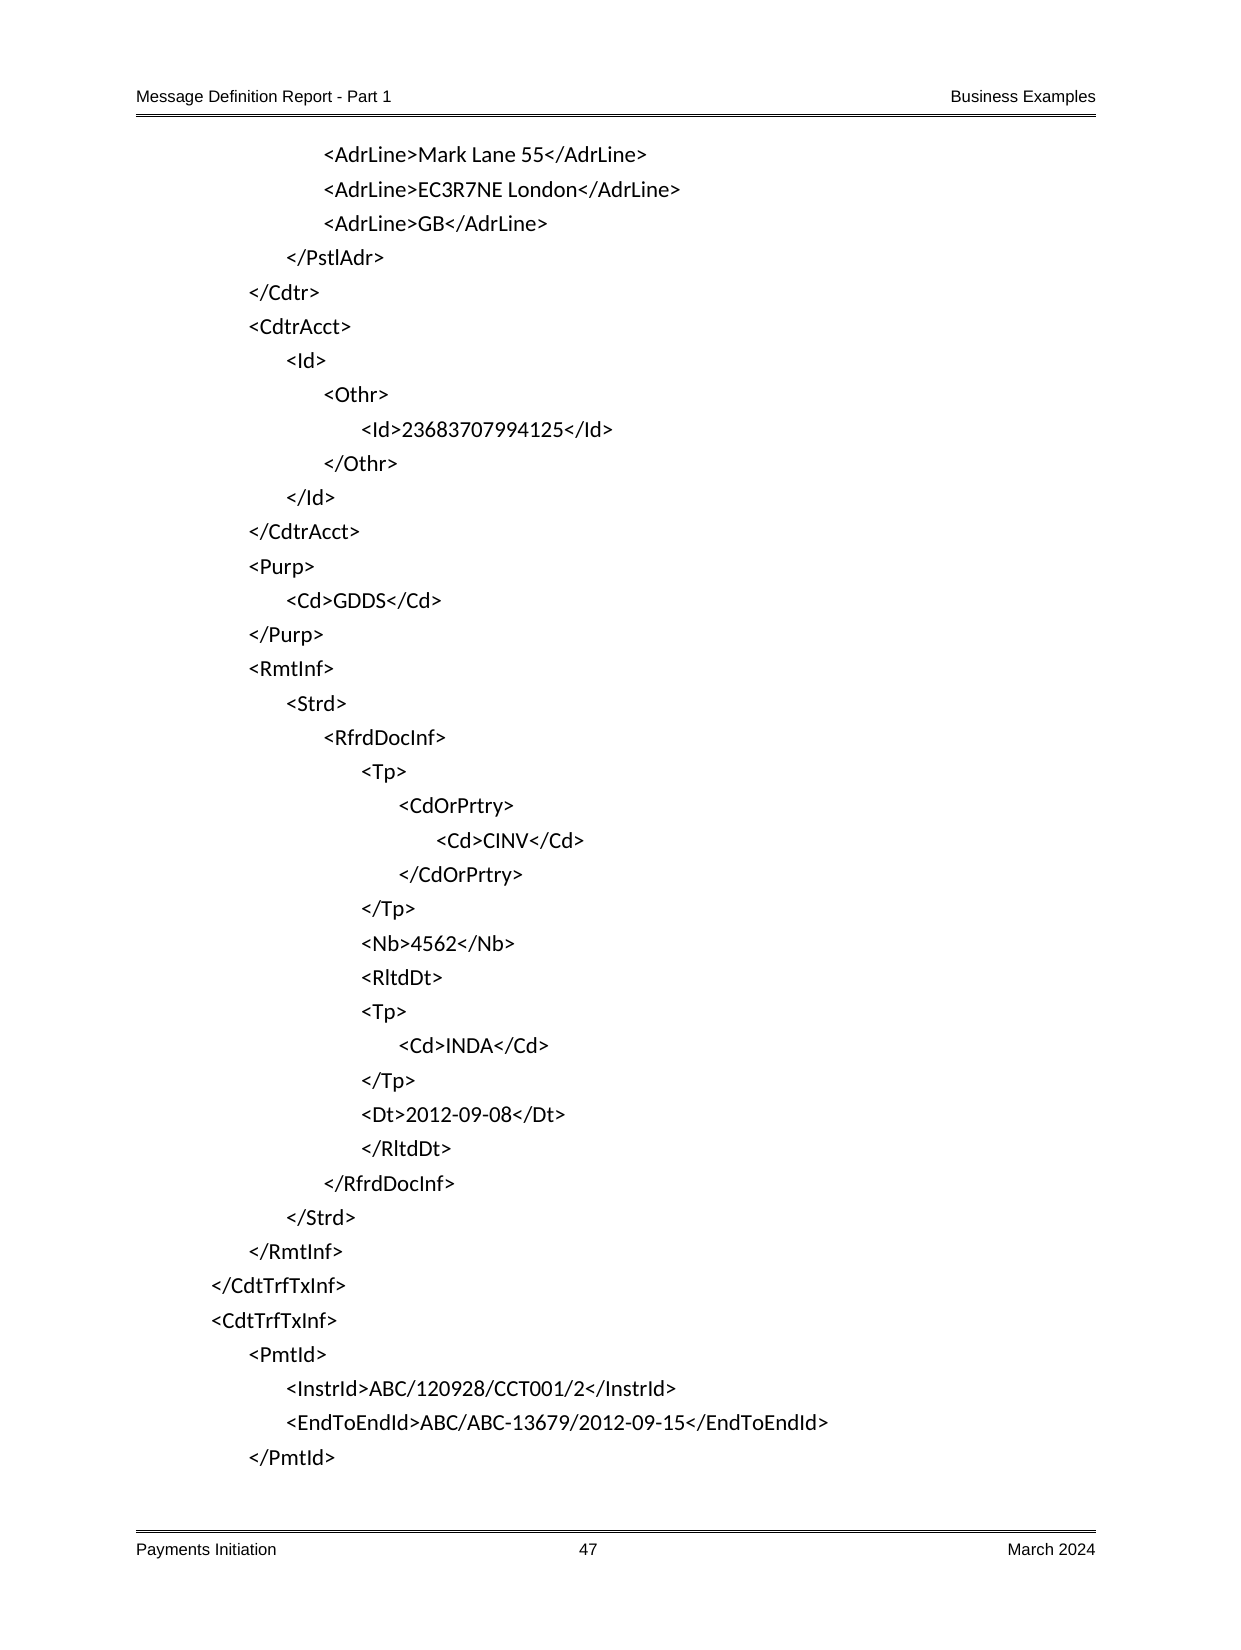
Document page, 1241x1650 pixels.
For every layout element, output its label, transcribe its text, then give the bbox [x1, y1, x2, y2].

text <Purp> [136, 552, 1104, 580]
text <RfrdDocInf> [136, 723, 1104, 751]
text </CdtrAcct> [136, 517, 1104, 546]
text </PmtId> [136, 1443, 1104, 1471]
text <RmtInf> [136, 654, 1104, 683]
text <InstrId>ABC/120928/CCT001/2</InstrId> [136, 1374, 1104, 1402]
text <Nb>4562</Nb> [136, 929, 1104, 957]
text <CdtTrfTxInf> [136, 1306, 1104, 1334]
text <AdrLine>Mark Lane 55</AdrLine> [136, 141, 1104, 168]
text <Dt>2012-09-08</Dt> [136, 1100, 1104, 1128]
text <RltdDt> [136, 963, 1104, 991]
text <Tp> [136, 757, 1104, 785]
text <Strd> [136, 689, 1104, 717]
text <Id>23683707994125</Id> [136, 415, 1104, 443]
text <Tp> [136, 997, 1104, 1025]
text <Id> [136, 346, 1104, 374]
text <PmtId> [136, 1340, 1104, 1368]
text <CdOrPrtry> [136, 792, 1104, 820]
text <EndToEndId>ABC/ABC-13679/2012-09-15</EndToEndId> [136, 1408, 1104, 1437]
text <CdtrAcct> [136, 312, 1104, 340]
text </RmtInf> [136, 1237, 1104, 1265]
text </PstlAdr> [136, 243, 1104, 271]
text <Othr> [136, 380, 1104, 408]
text </RltdDt> [136, 1134, 1104, 1162]
text <Cd>GDDS</Cd> [136, 586, 1104, 614]
text </Strd> [136, 1203, 1104, 1231]
text </Othr> [136, 449, 1104, 477]
text </Tp> [136, 1066, 1104, 1094]
text <Cd>CINV</Cd> [136, 826, 1104, 854]
text </CdOrPrtry> [136, 860, 1104, 888]
text <AdrLine>EC3R7NE London</AdrLine> [136, 175, 1104, 203]
text </RfrdDocInf> [136, 1169, 1104, 1197]
text </CdtTrfTxInf> [136, 1271, 1104, 1299]
text <AdrLine>GB</AdrLine> [136, 209, 1104, 237]
text </Id> [136, 483, 1104, 511]
text </Purp> [136, 620, 1104, 648]
text <Cd>INDA</Cd> [136, 1032, 1104, 1059]
text </Tp> [136, 894, 1104, 922]
text </Cdtr> [136, 278, 1104, 306]
